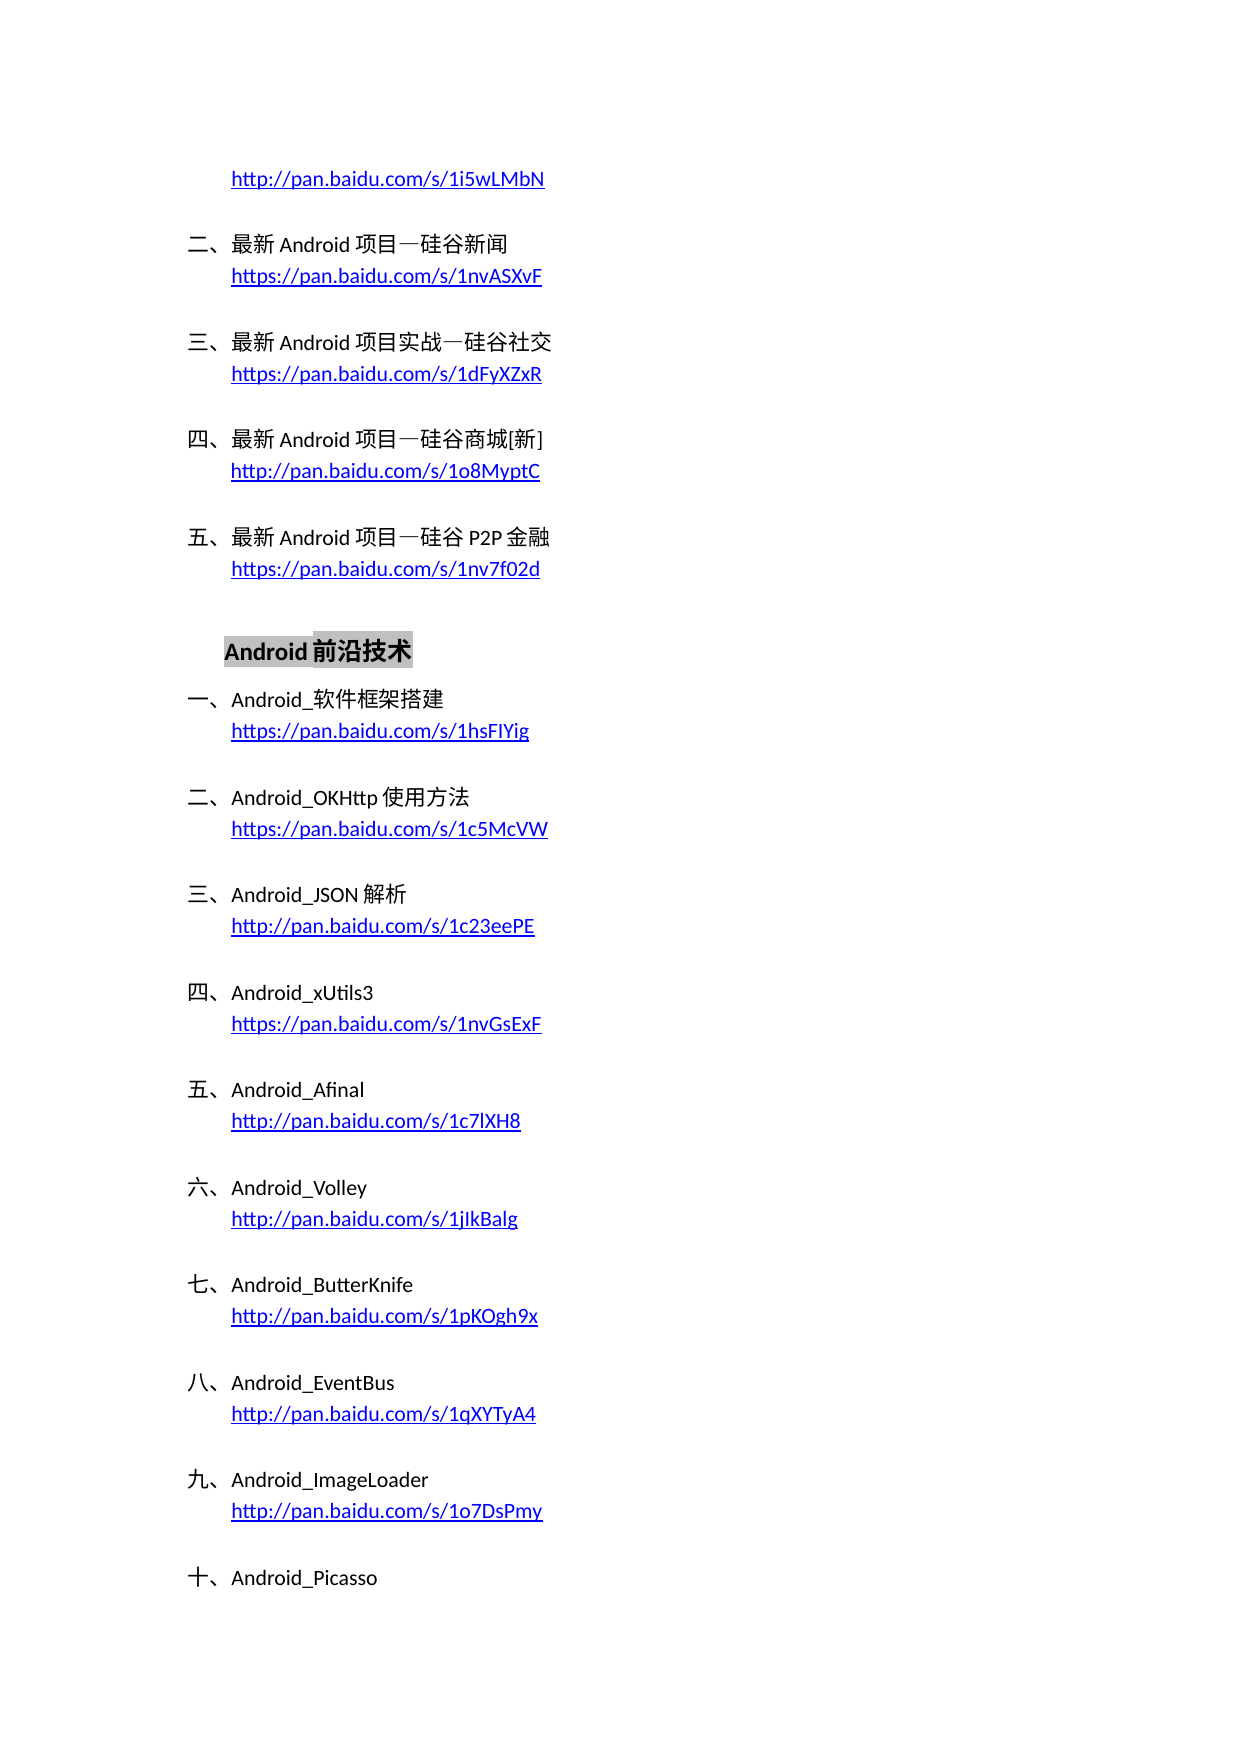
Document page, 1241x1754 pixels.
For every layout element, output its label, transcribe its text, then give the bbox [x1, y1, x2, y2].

text 一、Android_软件框架搭建 [187, 682, 1053, 714]
text http://pan.baidu.com/s/1qXYTyA4 [187, 1397, 1053, 1429]
text http://pan.baidu.com/s/1c23eePE [187, 909, 1053, 942]
text https://pan.baidu.com/s/1c5McVW [187, 812, 1053, 844]
text https://pan.baidu.com/s/1nvGsExF [187, 1007, 1053, 1039]
text https://pan.baidu.com/s/1hsFIYig [187, 714, 1053, 747]
text 八、Android_EventBus [187, 1364, 1053, 1397]
text 四、最新Android项目—硅谷商城[新] [187, 422, 1053, 454]
text 七、Android_ButterKnife [187, 1267, 1053, 1299]
text 三、Android_JSON解析 [187, 877, 1053, 909]
text 二、Android_OKHttp使用方法 [187, 779, 1053, 812]
text 二、最新Android项目—硅谷新闻 [187, 227, 1053, 259]
text http://pan.baidu.com/s/1pKOgh9x [187, 1299, 1053, 1332]
text https://pan.baidu.com/s/1dFyXZxR [187, 357, 1053, 389]
text 十、Android_Picasso [187, 1559, 1053, 1592]
text 三、最新Android项目实战—硅谷社交 [187, 324, 1053, 357]
text 九、Android_ImageLoader [187, 1462, 1053, 1494]
text 五、最新Android项目—硅谷P2P金融 [187, 519, 1053, 552]
text http://pan.baidu.com/s/1jIkBalg [187, 1202, 1053, 1234]
text http://pan.baidu.com/s/1c7lXH8 [187, 1104, 1053, 1137]
text https://pan.baidu.com/s/1nv7f02d [187, 552, 1053, 584]
text http://pan.baidu.com/s/1i5wLMbN [187, 162, 1053, 194]
text https://pan.baidu.com/s/1nvASXvF [187, 259, 1053, 292]
text 四、Android_xUtils3 [187, 974, 1053, 1007]
text http://pan.baidu.com/s/1o7DsPmy [187, 1494, 1053, 1527]
text http://pan.baidu.com/s/1o8MyptC [187, 454, 1053, 487]
text 六、Android_Volley [187, 1169, 1053, 1202]
text Android前沿技术 [187, 617, 1053, 682]
text 五、Android_Afinal [187, 1072, 1053, 1104]
